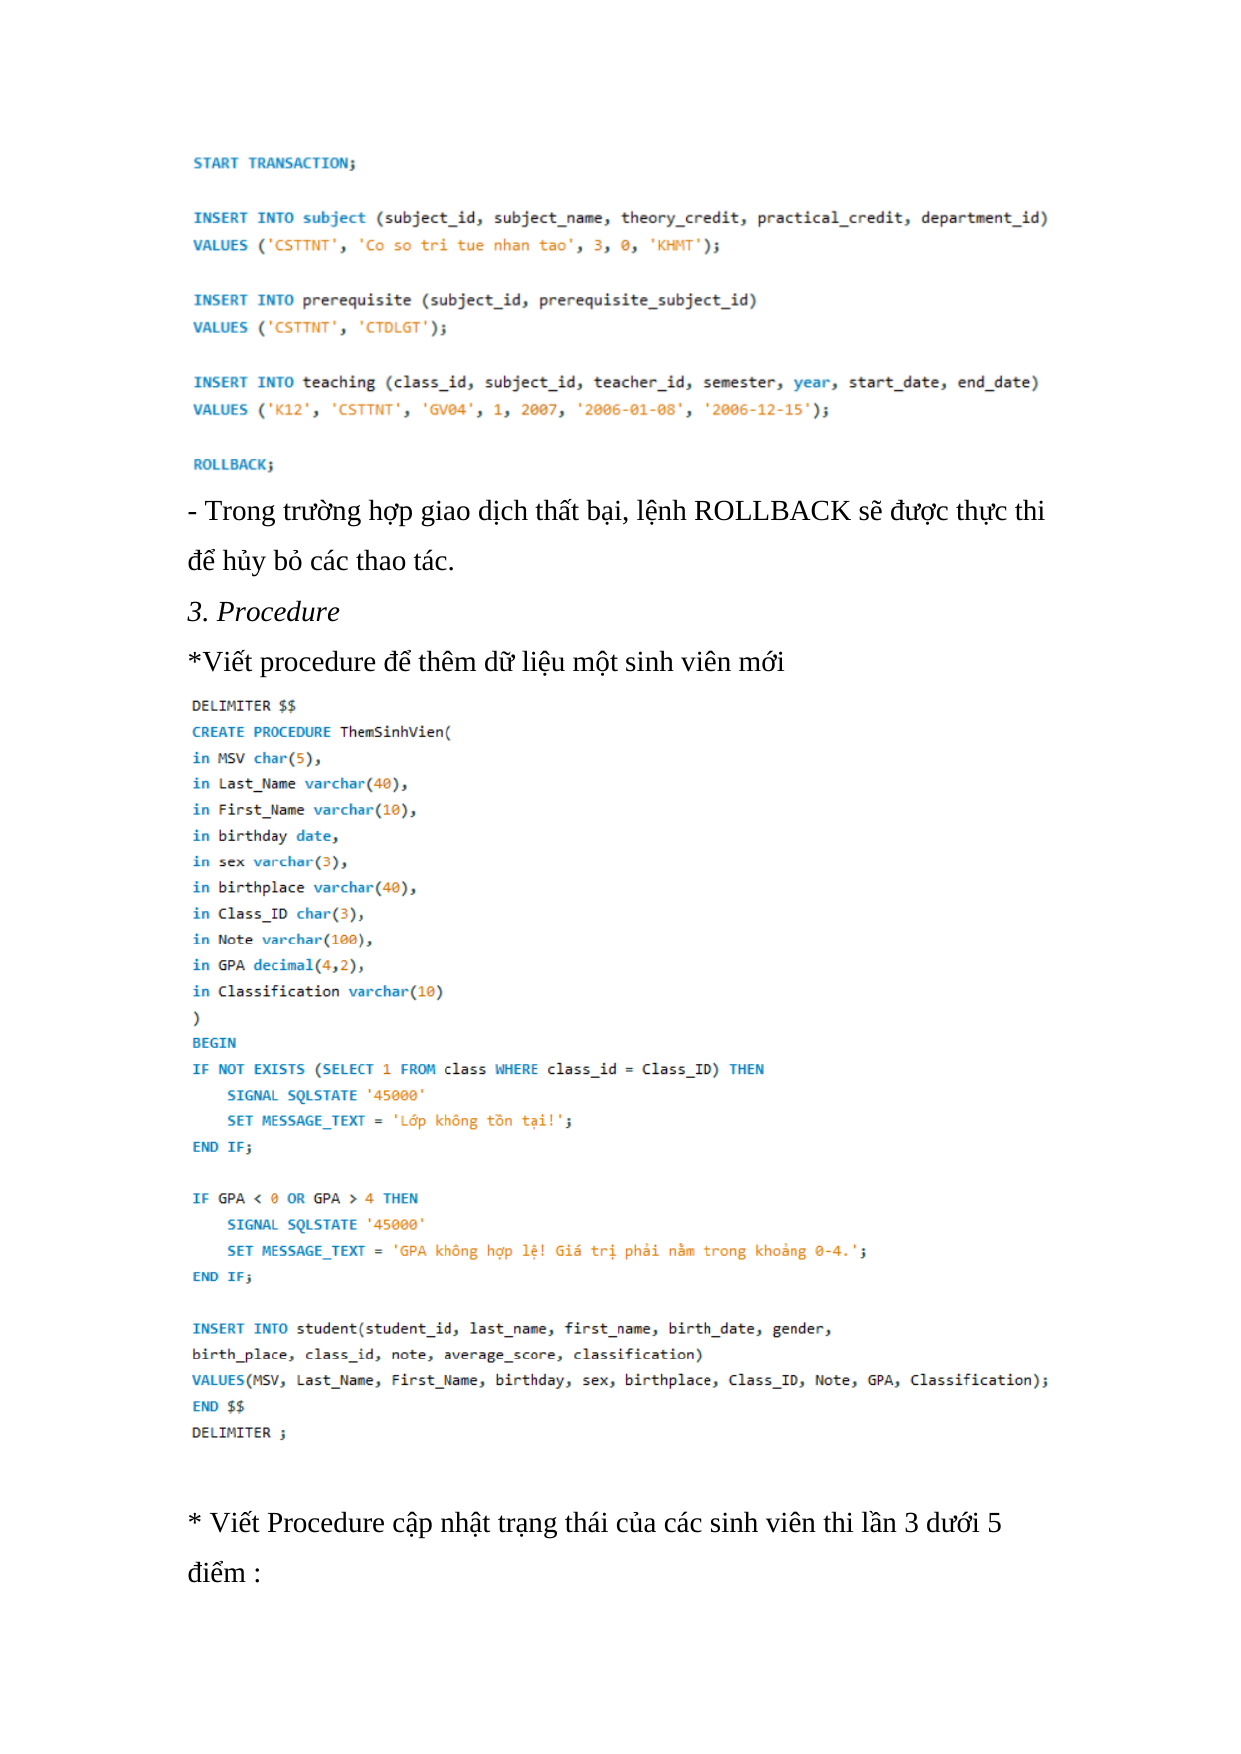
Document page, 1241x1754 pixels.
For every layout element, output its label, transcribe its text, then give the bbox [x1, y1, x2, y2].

text 3. Procedure [187, 594, 1053, 627]
text * Viết Procedure cập nhật trạng thái của các sinh viên thi lần 3 dưới 5 điểm : [187, 1505, 1053, 1589]
picture [187, 694, 1053, 1442]
text *Viết procedure để thêm dữ liệu một sinh viên mới [187, 644, 1053, 677]
picture [187, 150, 1053, 481]
text - Trong trường hợp giao dịch thất bại, lệnh ROLLBACK sẽ được thực thi để hủy bỏ các thao tác. [187, 493, 1053, 577]
